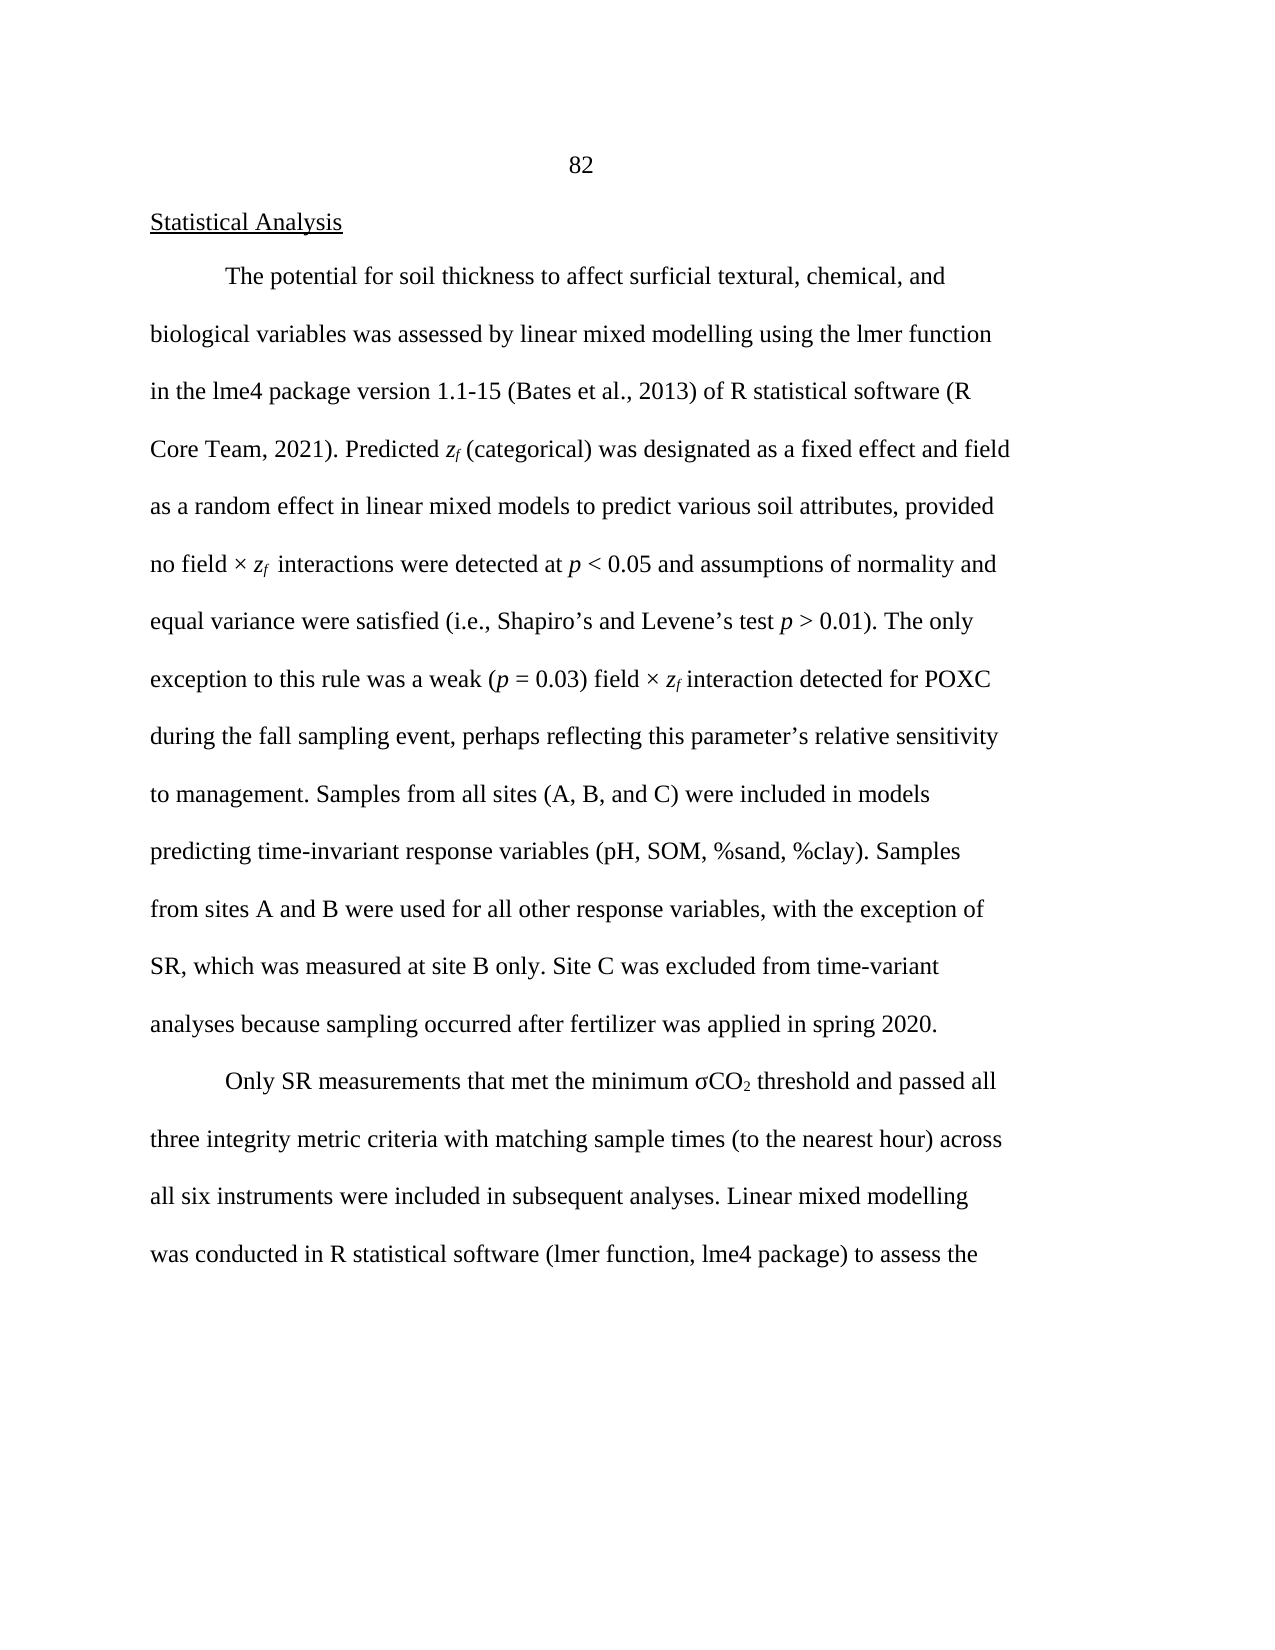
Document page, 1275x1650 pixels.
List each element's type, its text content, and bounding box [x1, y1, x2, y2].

subtitle Statistical Analysis [150, 207, 787, 236]
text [150, 1066, 1012, 1267]
text The potential for soil thickness to affect surficial textural, chemical, and biological variables was assessed by linear mixed modelling using the lmer function in the lme4 package version 1.1-15 (Bates et al., 2013) of R statistical software (R Core Team, 2021). Predicted zf (categorical) was designated as a fixed effect and field as a random effect in linear mixed models to predict various soil attributes, provided no field × zf interactions were detected at p < 0.05 and assumptions of normality and equal variance were satisfied (i.e., Shapiro’s and Levene’s test p > 0.01). The only exception to this rule was a weak (p = 0.03) field × zf interaction detected for POXC during the fall sampling event, perhaps reflecting this parameter’s relative sensitivity to management. Samples from all sites (A, B, and C) were included in models predicting time-invariant response variables (pH, SOM, %sand, %clay). Samples from sites A and B were used for all other response variables, with the exception of SR, which was measured at site B only. Site C was excluded from time-variant analyses because sampling occurred after fertilizer was applied in spring 2020. [150, 261, 1012, 1037]
